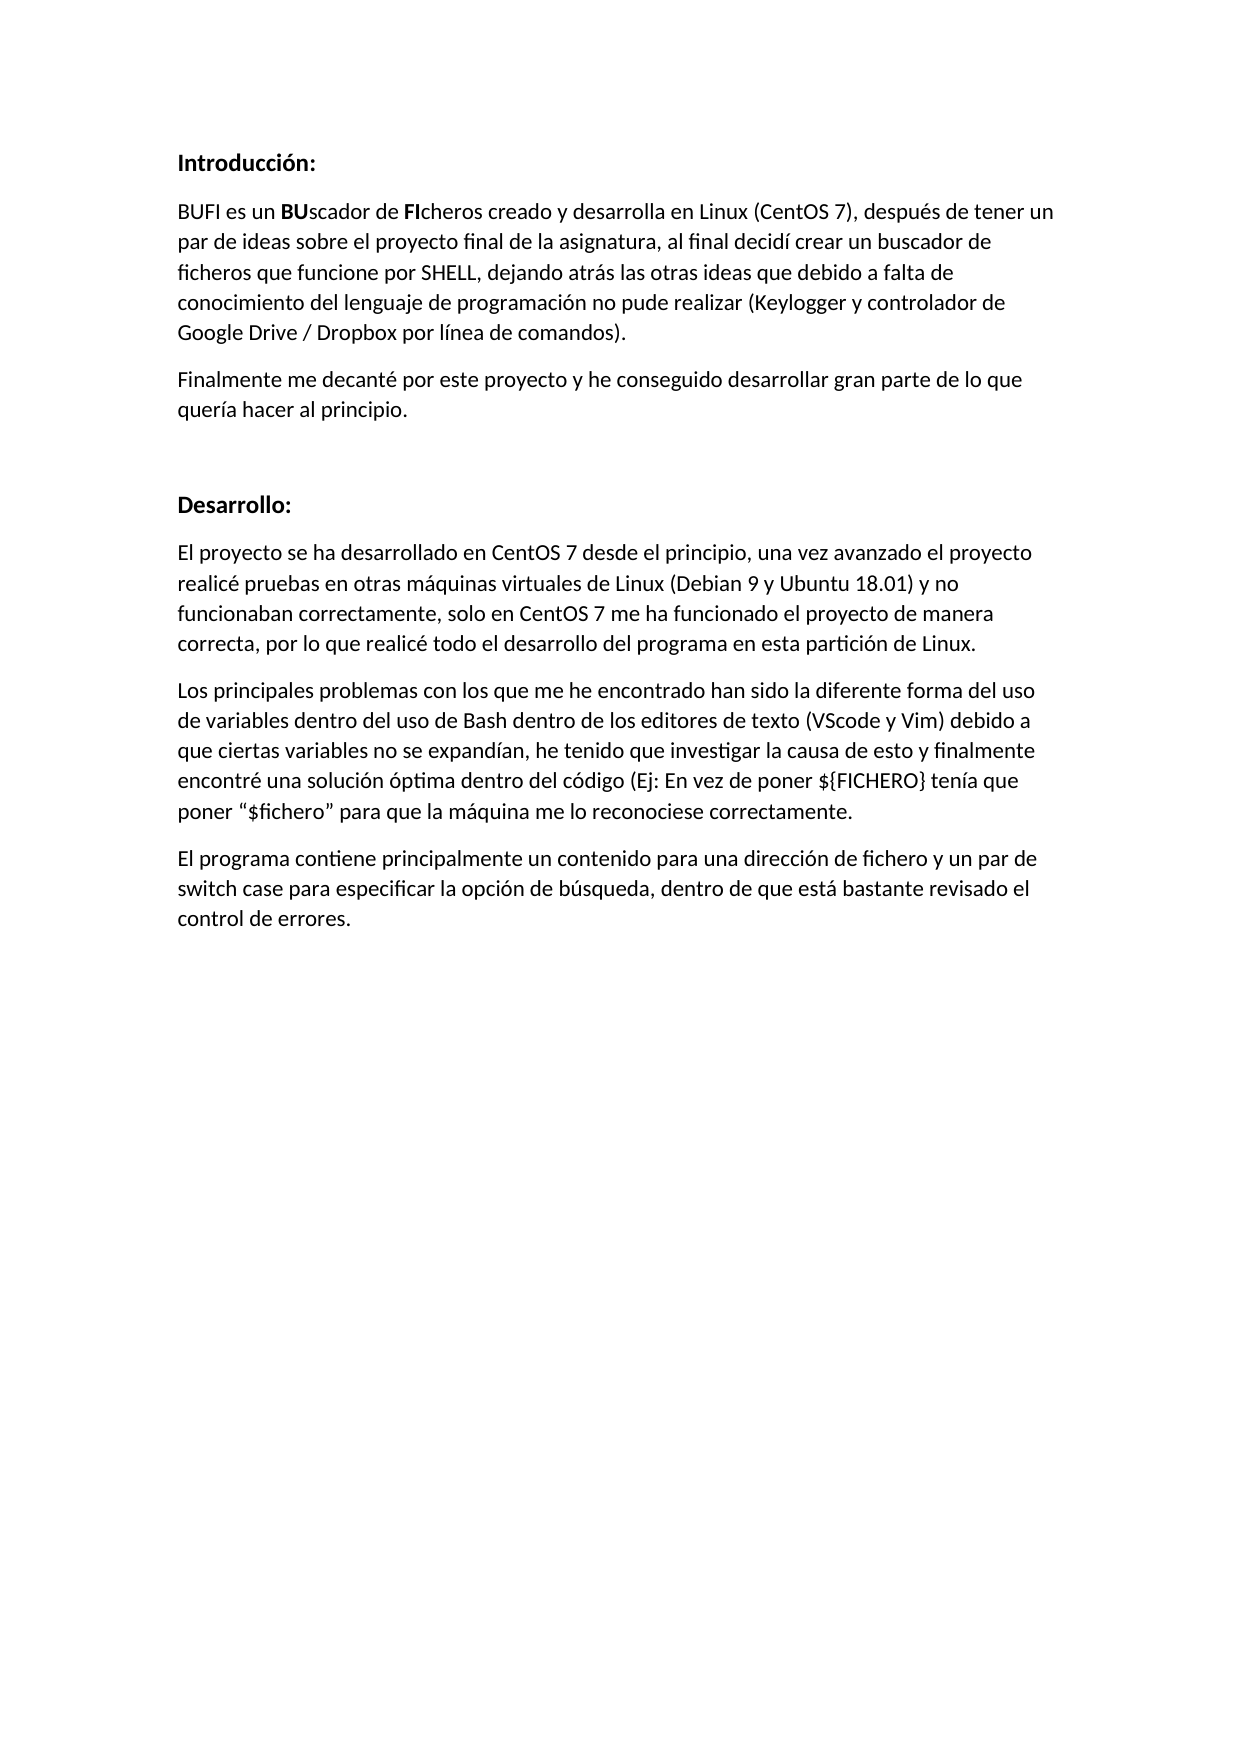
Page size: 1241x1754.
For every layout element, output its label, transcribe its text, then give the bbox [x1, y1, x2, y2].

text BUFI es un BUscador de FIcheros creado y desarrolla en Linux (CentOS 7), después de tener un par de ideas sobre el proyecto final de la asignatura, al final decidí crear un buscador de ficheros que funcione por SHELL, dejando atrás las otras ideas que debido a falta de conocimiento del lenguaje de programación no pude realizar (Keylogger y controlador de Google Drive / Dropbox por línea de comandos). [177, 197, 1063, 346]
text Finalmente me decanté por este proyecto y he conseguido desarrollar gran parte de lo que quería hacer al principio. [177, 365, 1063, 423]
text Los principales problemas con los que me he encontrado han sido la diferente forma del uso de variables dentro del uso de Bash dentro de los editores de texto (VScode y Vim) debido a que ciertas variables no se expandían, he tenido que investigar la causa de esto y finalmente encontré una solución óptima dentro del código (Ej: En vez de poner ${FICHERO} tenía que poner “$fichero” para que la máquina me lo reconociese correctamente. [177, 676, 1063, 825]
text Introducción: [177, 148, 1063, 178]
text El proyecto se ha desarrollado en CentOS 7 desde el principio, una vez avanzado el proyecto realicé pruebas en otras máquinas virtuales de Linux (Debian 9 y Ubuntu 18.01) y no funcionaban correctamente, solo en CentOS 7 me ha funcionado el proyecto de manera correcta, por lo que realicé todo el desarrollo del programa en esta partición de Linux. [177, 538, 1063, 657]
text Desarrollo: [177, 489, 1063, 519]
text El programa contiene principalmente un contenido para una dirección de fichero y un par de switch case para especificar la opción de búsqueda, dentro de que está bastante revisado el control de errores. [177, 844, 1063, 932]
